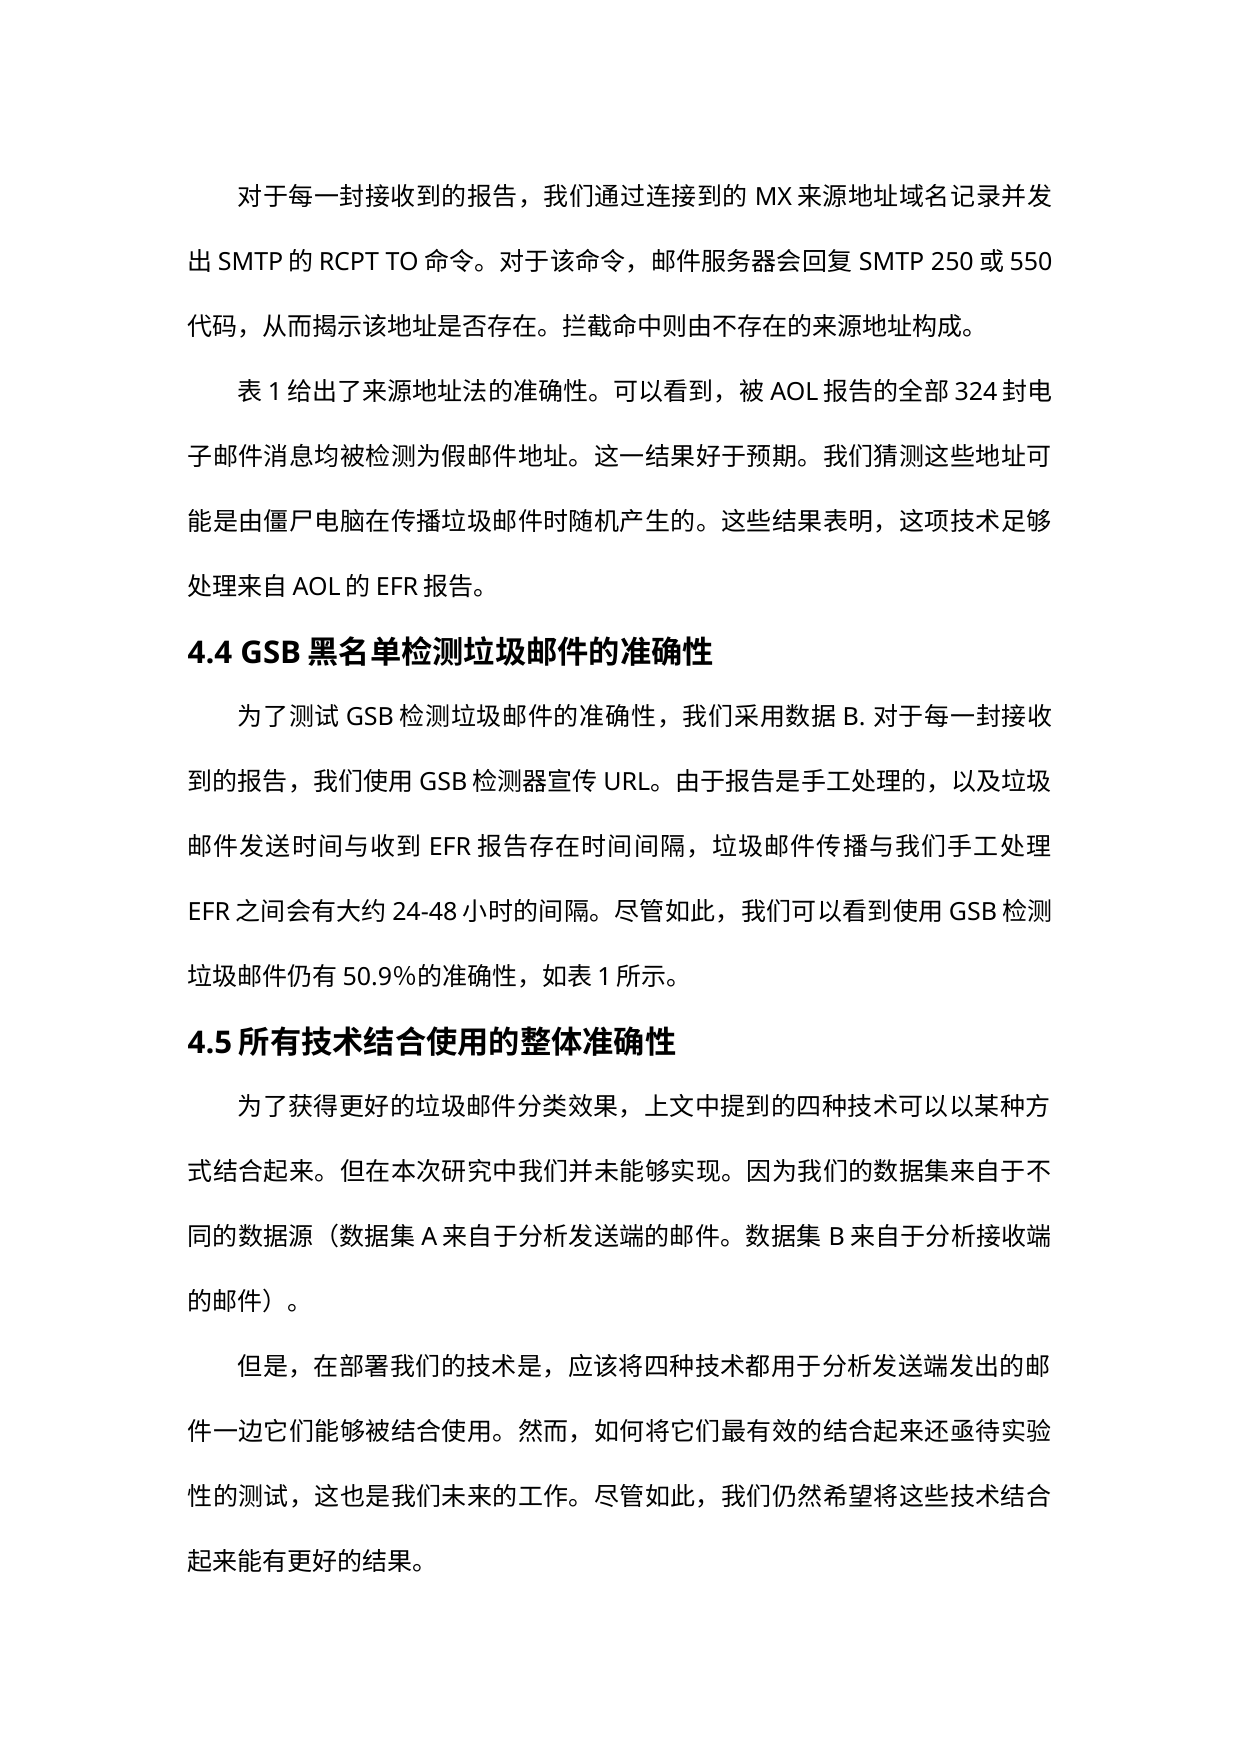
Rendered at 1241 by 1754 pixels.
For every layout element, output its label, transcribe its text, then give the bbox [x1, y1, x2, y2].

text 为了测试GSB检测垃圾邮件的准确性，我们采用数据B. 对于每一封接收到的报告，我们使用GSB检测器宣传URL。由于报告是手工处理的，以及垃圾邮件发送时间与收到EFR报告存在时间间隔，垃圾邮件传播与我们手工处理EFR之间会有大约24-48小时的间隔。尽管如此，我们可以看到使用GSB检测垃圾邮件仍有50.9％的准确性，如表1所示。 [187, 682, 1053, 1007]
subtitle 4.5所有技术结合使用的整体准确性 [187, 1007, 1053, 1072]
text 对于每一封接收到的报告，我们通过连接到的MX来源地址域名记录并发出SMTP的RCPT TO命令。对于该命令，邮件服务器会回复SMTP 250或550代码，从而揭示该地址是否存在。拦截命中则由不存在的来源地址构成。 [187, 162, 1053, 357]
text 表1给出了来源地址法的准确性。可以看到，被AOL报告的全部324封电子邮件消息均被检测为假邮件地址。这一结果好于预期。我们猜测这些地址可能是由僵尸电脑在传播垃圾邮件时随机产生的。这些结果表明，这项技术足够处理来自AOL的EFR报告。 [187, 357, 1053, 617]
subtitle 4.4 GSB黑名单检测垃圾邮件的准确性 [187, 617, 1053, 682]
text 但是，在部署我们的技术是，应该将四种技术都用于分析发送端发出的邮件一边它们能够被结合使用。然而，如何将它们最有效的结合起来还亟待实验性的测试，这也是我们未来的工作。尽管如此，我们仍然希望将这些技术结合起来能有更好的结果。 [187, 1332, 1053, 1592]
text 为了获得更好的垃圾邮件分类效果，上文中提到的四种技术可以以某种方式结合起来。但在本次研究中我们并未能够实现。因为我们的数据集来自于不同的数据源（数据集A来自于分析发送端的邮件。数据集B来自于分析接收端的邮件）。 [187, 1072, 1053, 1332]
